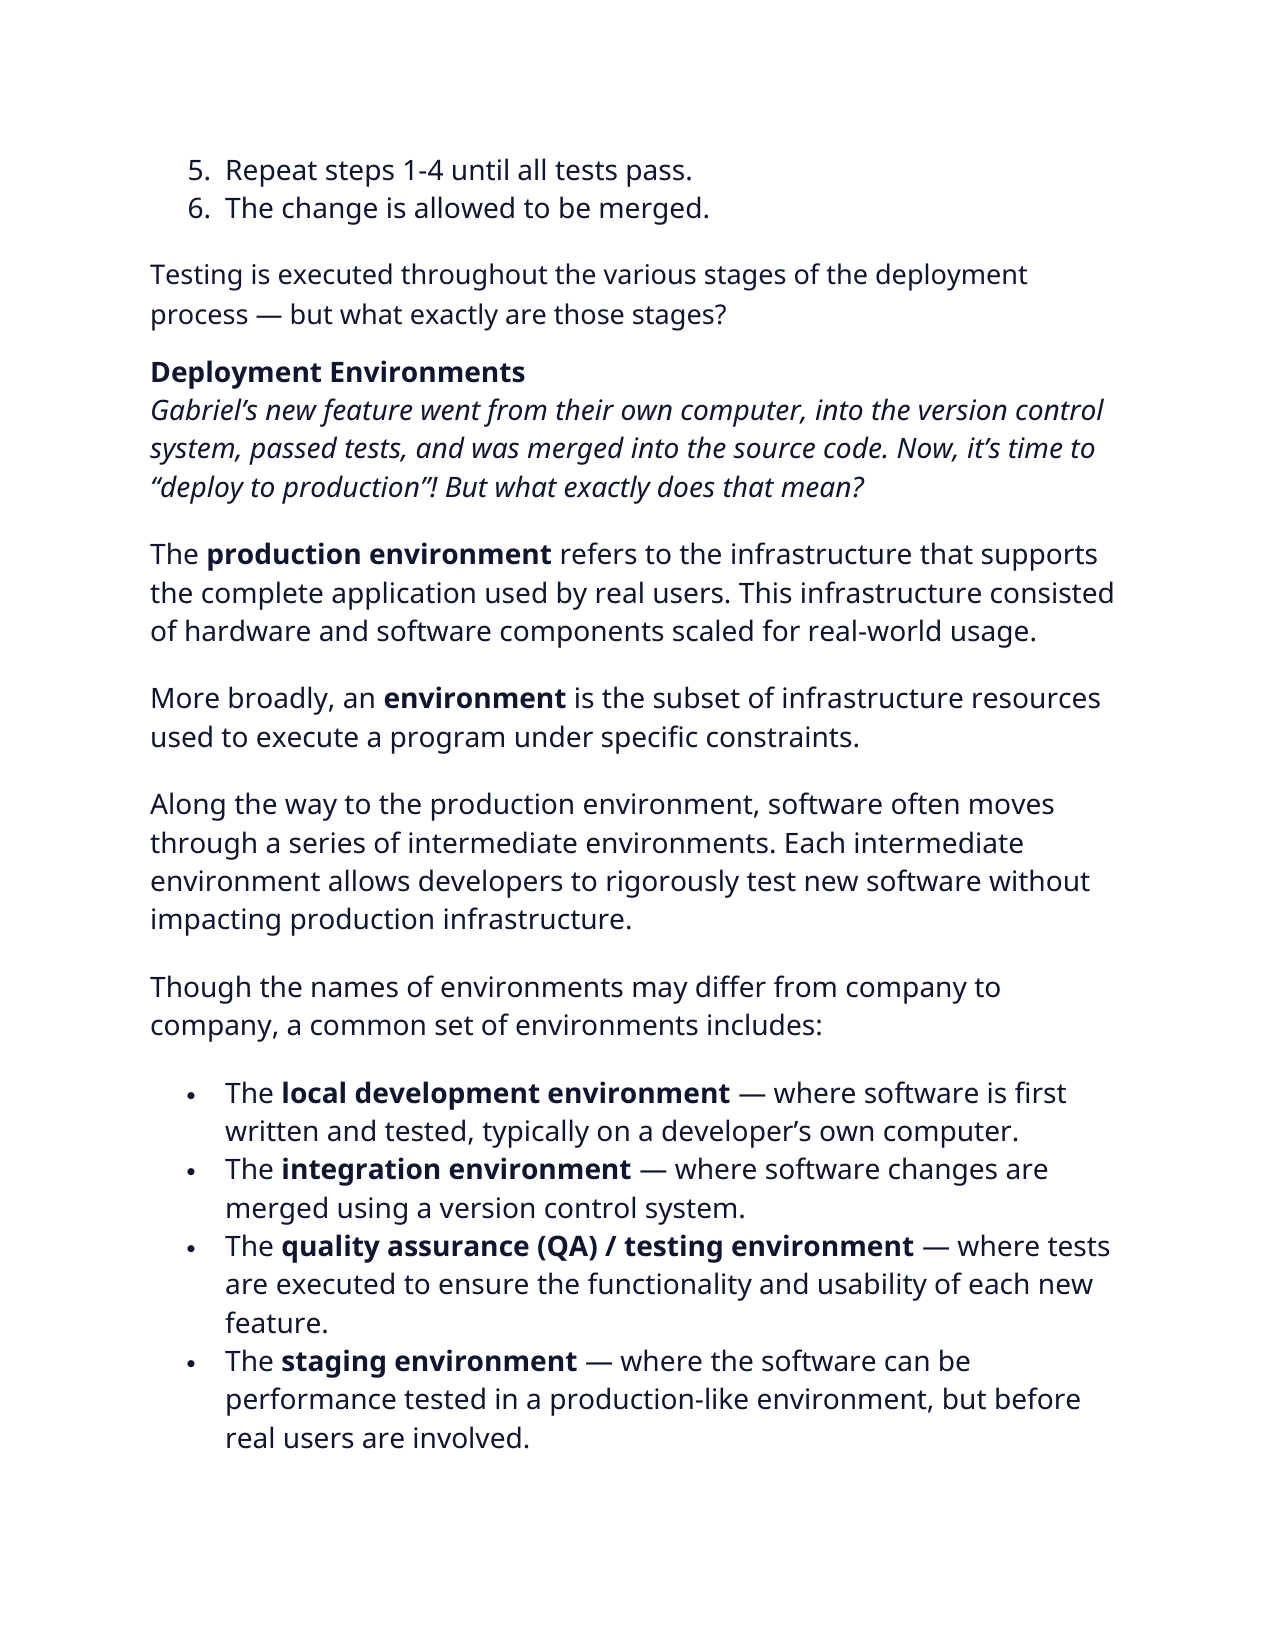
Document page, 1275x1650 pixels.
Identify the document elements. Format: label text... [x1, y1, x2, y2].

list The staging environment — where the software can be performance tested in a production-like environment, but before real users are involved. [187, 1341, 1125, 1456]
text Though the names of environments may differ from company to company, a common set of environments includes: [150, 967, 1125, 1044]
text Testing is executed throughout the various stages of the deployment process — but what exactly are those stages? [150, 256, 1125, 332]
text Gabriel’s new feature went from their own computer, into the version control system, passed tests, and was merged into the source code. Now, it’s time to “deploy to production”! But what exactly does that mean? [150, 390, 1125, 505]
text Along the way to the production environment, software often moves through a series of intermediate environments. Each intermediate environment allows developers to rigorously test new software without impacting production infrastructure. [150, 784, 1125, 938]
list Repeat steps 1-4 until all tests pass. [187, 150, 1125, 188]
text The production environment refers to the infrastructure that supports the complete application used by real users. This infrastructure consisted of hardware and software components scaled for real-world usage. [150, 534, 1125, 649]
list The change is allowed to be merged. [187, 188, 1125, 227]
list The integration environment — where software changes are merged using a version control system. [187, 1149, 1125, 1226]
list The quality assurance (QA) / testing environment — where tests are executed to ensure the functionality and usability of each new feature. [187, 1226, 1125, 1341]
text More broadly, an environment is the subset of infrastructure resources used to execute a program under specific constraints. [150, 679, 1125, 755]
text Deployment Environments [150, 352, 1125, 390]
list The local development environment — where software is first written and tested, typically on a developer’s own computer. [187, 1073, 1125, 1149]
